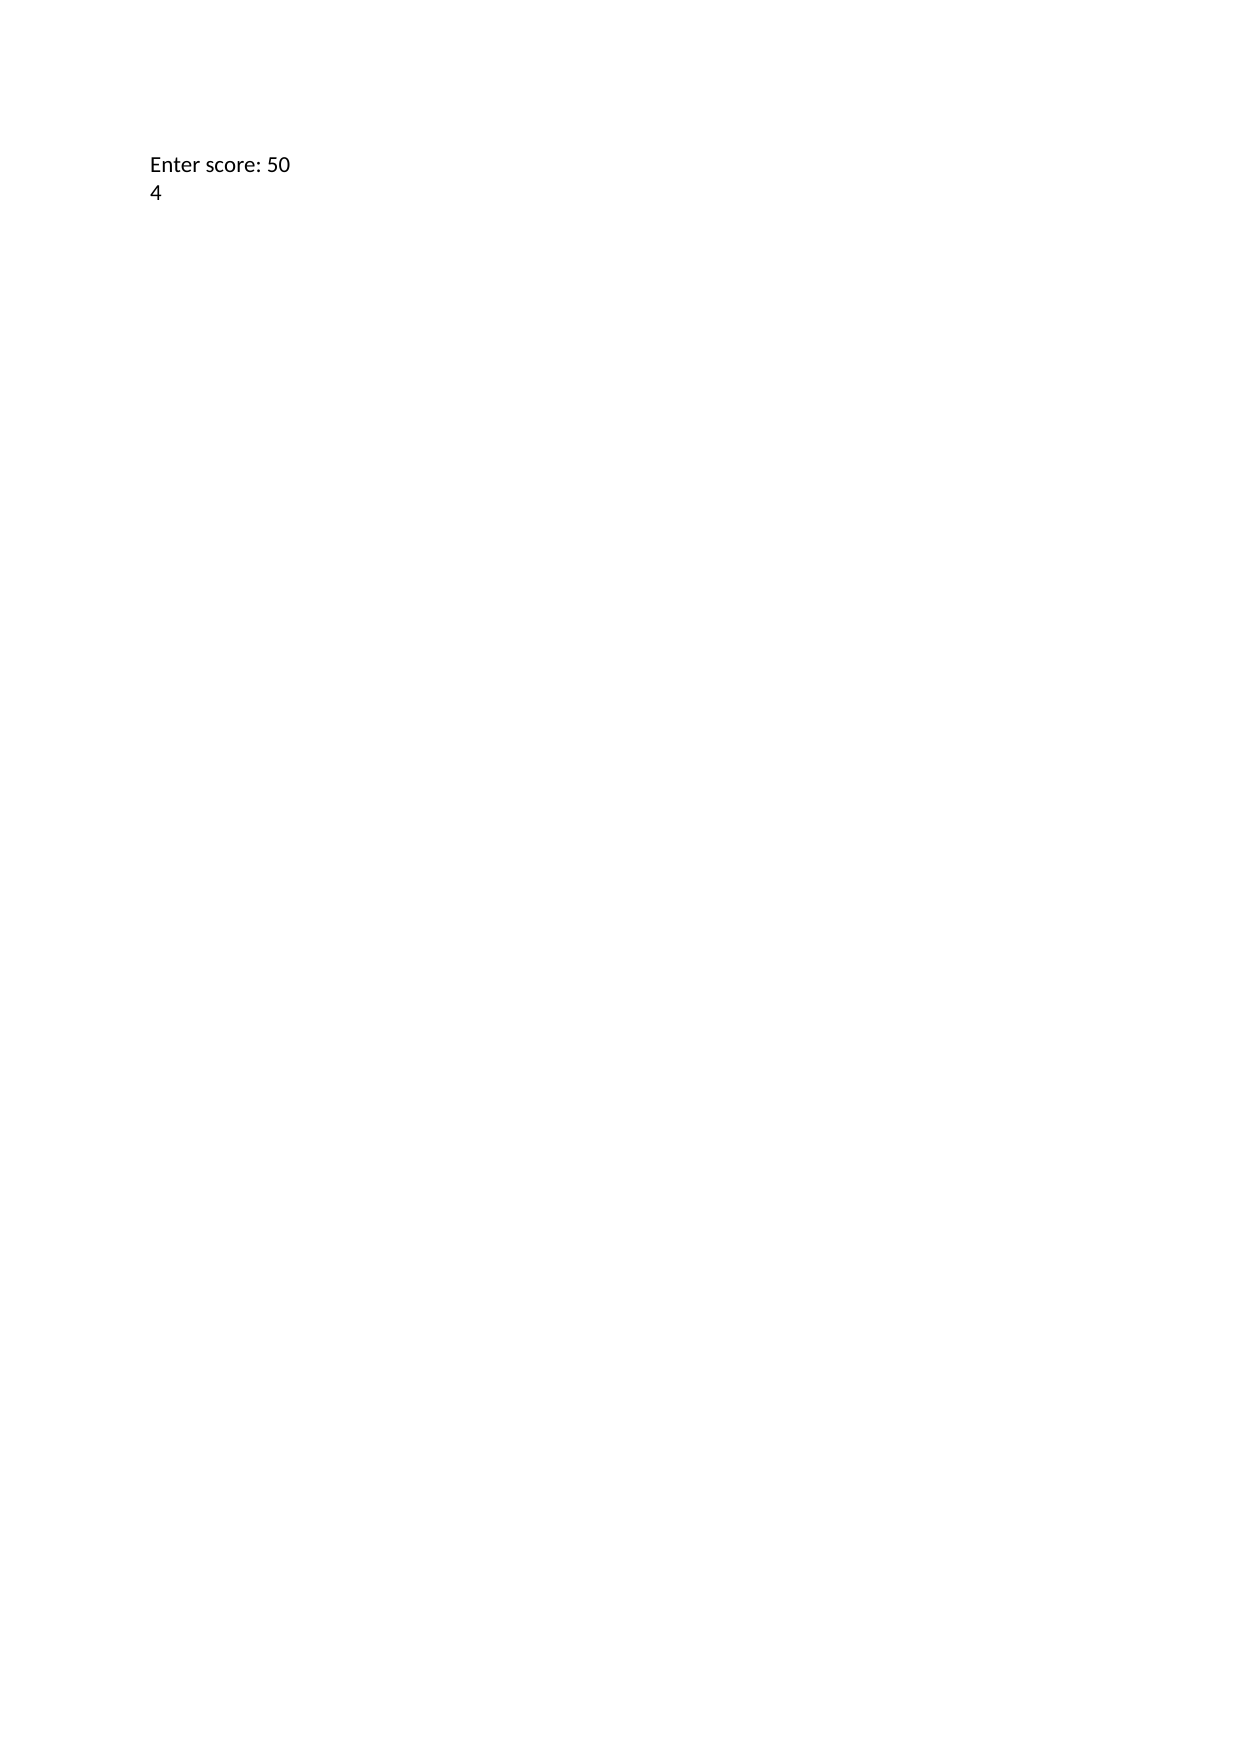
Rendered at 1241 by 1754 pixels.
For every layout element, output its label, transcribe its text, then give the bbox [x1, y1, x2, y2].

text 4 [150, 178, 1090, 206]
text Enter score: 50 [150, 150, 1090, 178]
